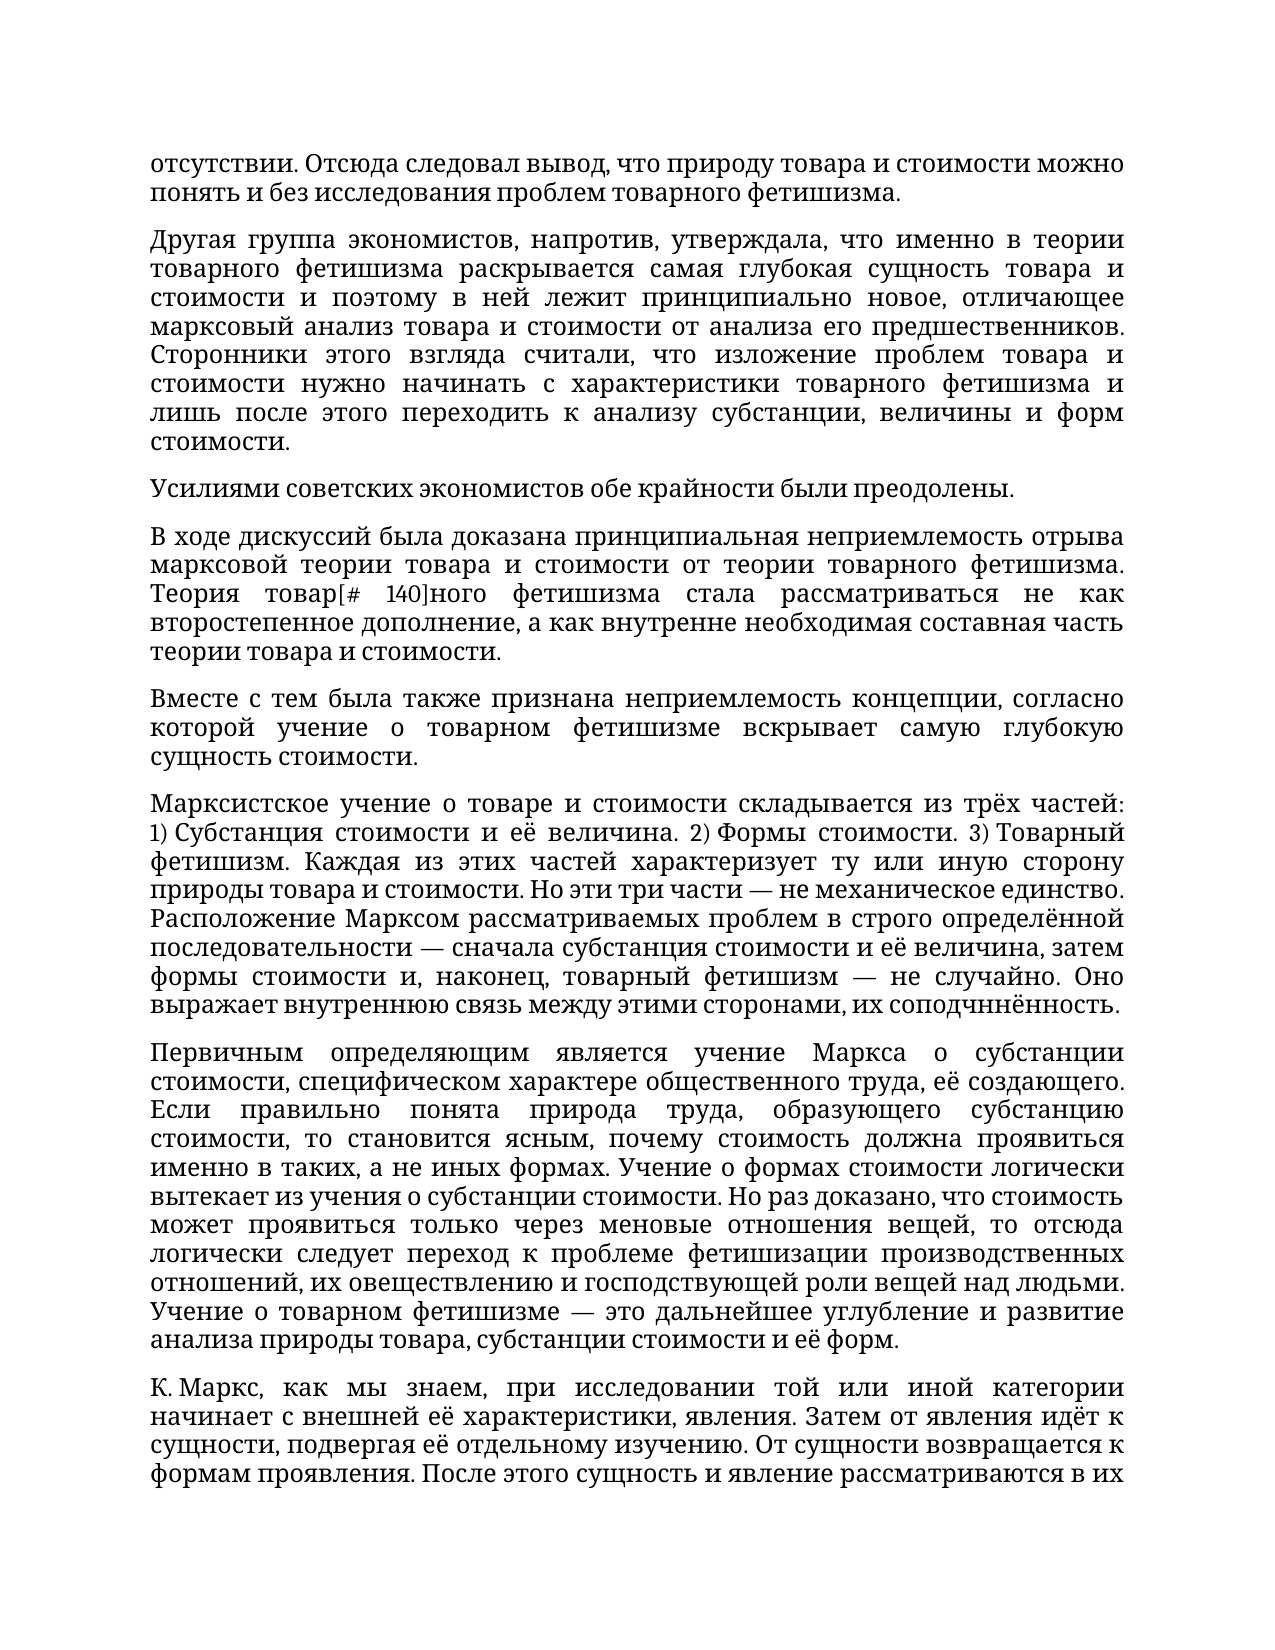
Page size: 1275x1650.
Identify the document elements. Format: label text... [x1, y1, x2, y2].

text Усилиями советских экономистов обе крайности были преодолены. [150, 475, 1125, 504]
text Марксистское учение о товаре и стоимости складывается из трёх частей: 1) Субстанция стоимости и её величина. 2) Формы стоимости. 3) Товарный фетишизм. Каждая из этих частей характеризует ту или иную сторону природы товара и стоимости. Но эти три части — не механическое единство. Расположение Марксом рассматриваемых проблем в строго определённой последовательности — сначала субстанция стоимости и её величина, затем формы стоимости и, наконец, товарный фетишизм — не случайно. Оно выражает внутреннюю связь между этими сторонами, их соподчннённость. [150, 790, 1125, 1020]
text Первичным определяющим является учение Маркса о субстанции стоимости, специфическом характере общественного труда, её создающего. Если правильно понята природа труда, образующего субстанцию стоимости, то становится ясным, почему стоимость должна проявиться именно в таких, а не иных формах. Учение о формах стоимости логически вытекает из учения о субстанции стоимости. Но раз доказано, что стоимость может проявиться только через меновые отношения вещей, то отсюда логически следует переход к проблеме фетишизации производственных отношений, их овеществлению и господствующей роли вещей над людьми. Учение о товарном фетишизме — это дальнейшее углубление и развитие анализа природы товара, субстанции стоимости и её форм. [150, 1039, 1125, 1355]
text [150, 1374, 1125, 1489]
text Вместе с тем была также признана неприемлемость концепции, согласно которой учение о товарном фетишизме вскрывает самую глубокую сущность стоимости. [150, 685, 1125, 771]
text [150, 150, 1125, 207]
text Другая группа экономистов, напротив, утверждала, что именно в теории товарного фетишизма раскрывается самая глубокая сущность товара и стоимости и поэтому в ней лежит принципиально новое, отличающее марксовый анализ товара и стоимости от анализа его предшественников. Сторонники этого взгляда считали, что изложение проблем товара и стоимости нужно начинать с характеристики товарного фетишизма и лишь после этого переходить к анализу субстанции, величины и форм стоимости. [150, 226, 1125, 456]
text В ходе дискуссий была доказана принципиальная неприемлемость отрыва марксовой теории товара и стоимости от теории товарного фетишизма. Теория товар[# 140]ного фетишизма стала рассматриваться не как второстепенное дополнение, а как внутренне необходимая составная часть теории товара и стоимости. [150, 522, 1125, 666]
